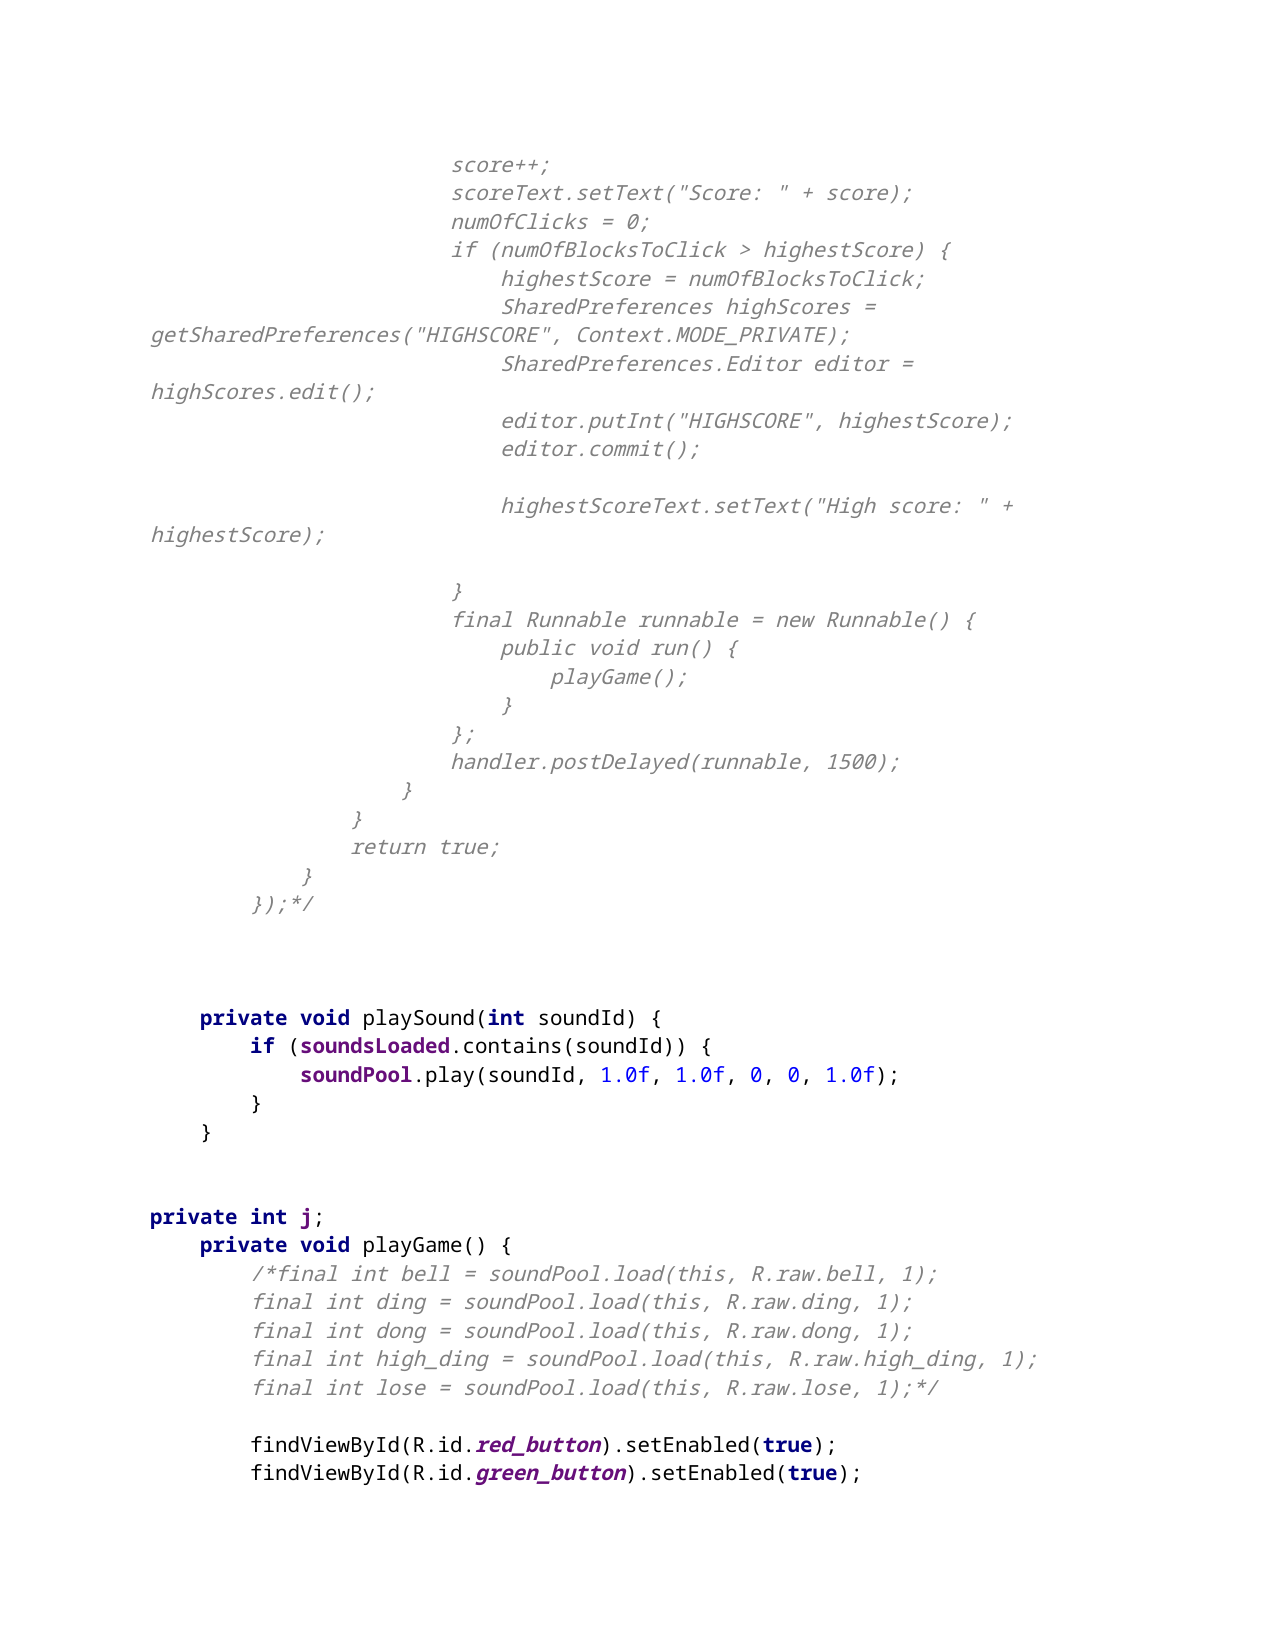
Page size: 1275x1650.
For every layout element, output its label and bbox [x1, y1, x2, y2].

text [150, 150, 1125, 1487]
